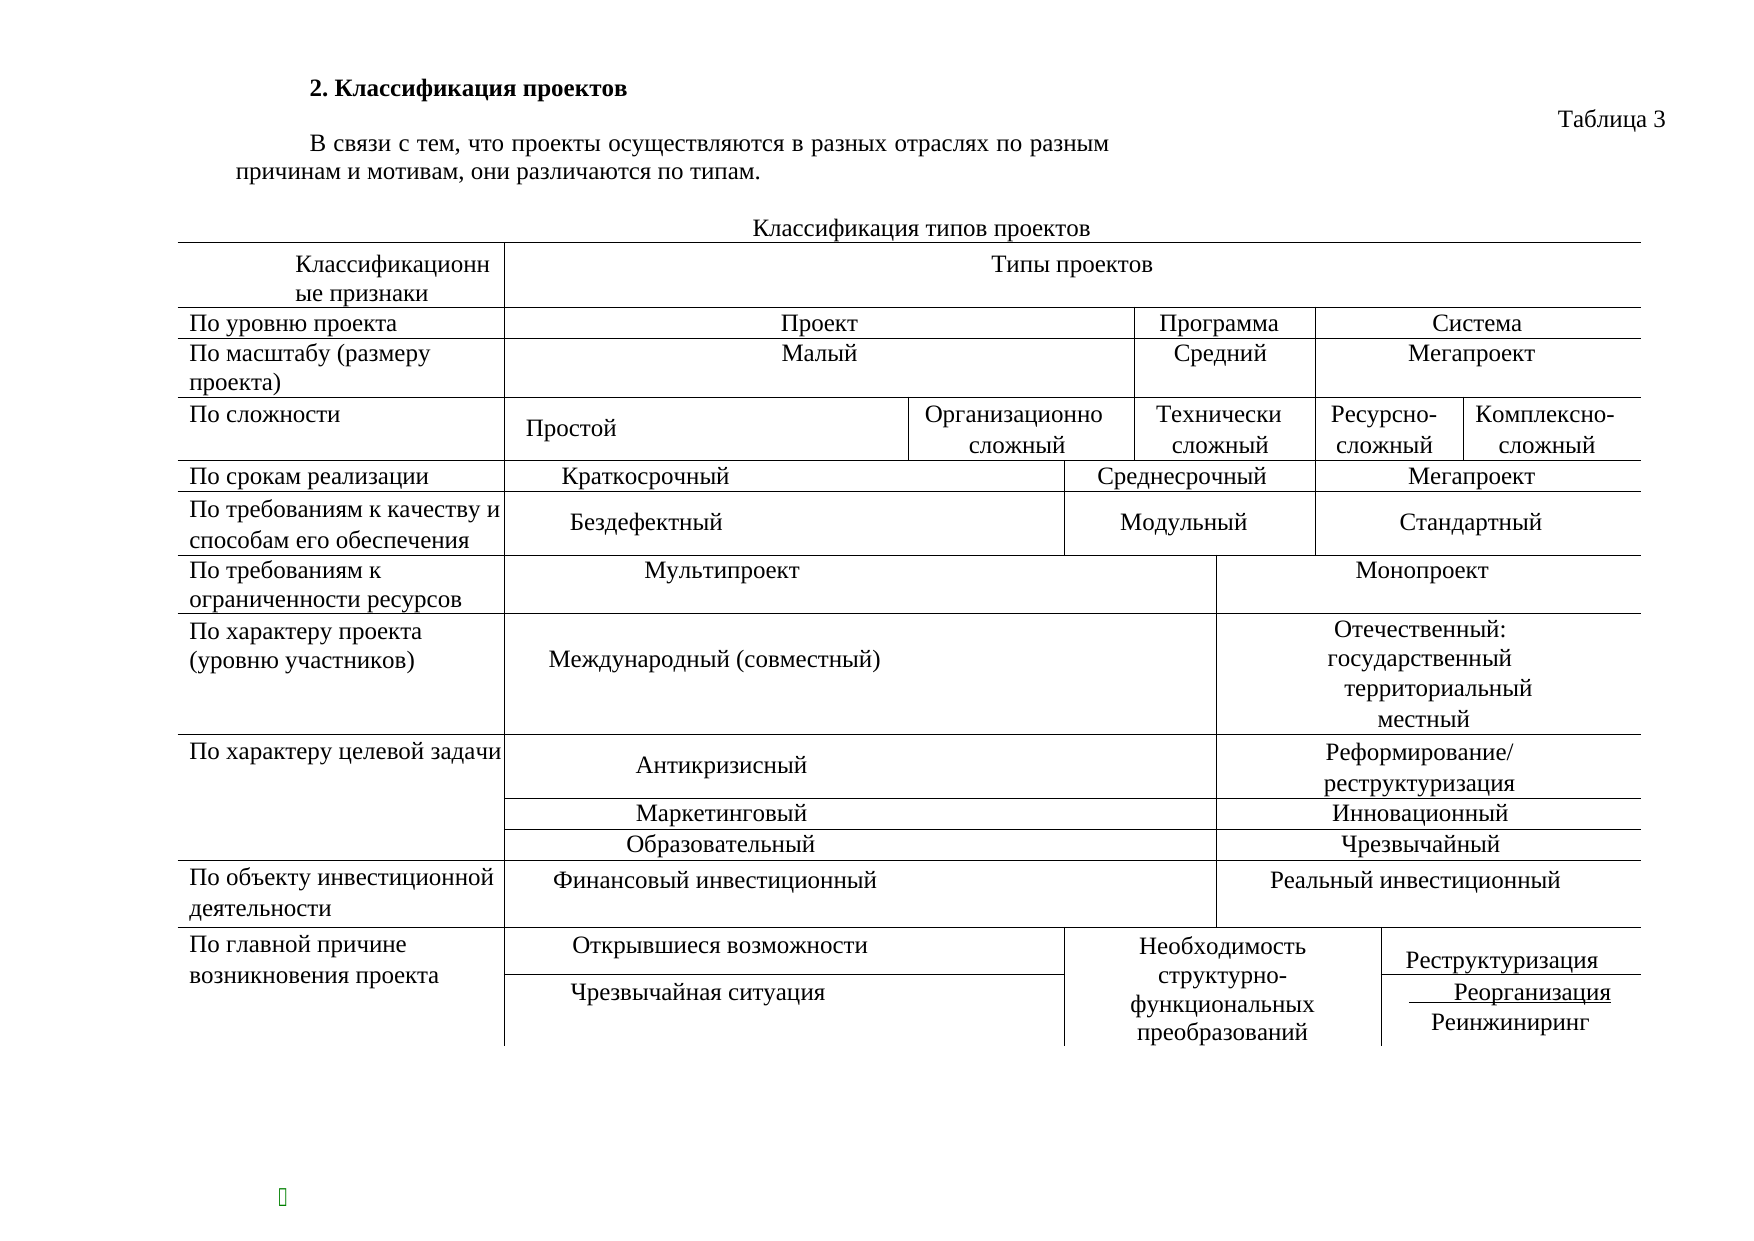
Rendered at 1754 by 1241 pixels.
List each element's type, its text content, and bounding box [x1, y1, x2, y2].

table_cell Средний [1135, 339, 1315, 397]
table_cell Монопроект [1217, 556, 1641, 613]
table_cell По требованиям к качеству и способам его обеспечения [178, 492, 504, 554]
table_cell Краткосрочный [505, 461, 1064, 491]
table_cell Ресурсно- сложный [1316, 398, 1463, 460]
table_cell Комплексно- сложный [1464, 398, 1641, 460]
table_cell Международный (совместный) [505, 614, 1216, 734]
table_cell Система [1316, 308, 1641, 338]
table_cell По срокам реализации [178, 461, 504, 491]
table_cell По сложности [178, 398, 504, 460]
table_cell Модульный [1065, 492, 1315, 554]
table_cell Чрезвычайный [1217, 830, 1641, 859]
table_cell Организационно сложный [909, 398, 1134, 460]
table_cell Среднесрочный [1065, 461, 1315, 491]
table_cell Проект [505, 308, 1134, 338]
table_cell Антикризисный [505, 735, 1216, 797]
table_cell Реальный инвестиционный [1217, 861, 1641, 927]
table_cell Мультипроект [505, 556, 1216, 613]
table_cell Маркетинговый [505, 799, 1216, 828]
table_cell Инновационный [1217, 799, 1641, 828]
table_header Типы проектов [505, 243, 1641, 307]
text Таблица 3 [1138, 104, 1666, 132]
table_cell По характеру проекта (уровню участников) [178, 614, 504, 734]
table_cell Технически сложный [1135, 398, 1315, 460]
table_header Классификационные признаки [178, 243, 504, 307]
table_cell Программа [1135, 308, 1315, 338]
table_cell Образовательный [505, 830, 1216, 859]
table_cell Открывшиеся возможности [505, 928, 1064, 974]
table_cell По уровню проекта [178, 308, 504, 338]
table_cell Стандартный [1316, 492, 1641, 554]
table_cell По главной причине возникновения проекта [178, 928, 504, 1046]
table_cell Финансовый инвестиционный [505, 861, 1216, 927]
table_cell Мегапроект [1316, 461, 1641, 491]
table_cell По объекту инвестиционной деятельности [178, 861, 504, 927]
table_cell Простой [505, 398, 908, 460]
table_cell Реструктуризация [1382, 928, 1641, 974]
table_cell Необходимость структурно- функциональных преобразований [1065, 928, 1381, 1046]
text 2. Классификация проектов [236, 75, 1111, 102]
table_cell Мегапроект [1316, 339, 1641, 397]
table_cell По требованиям к ограниченности ресурсов [178, 556, 504, 613]
table_cell Реорганизация Реинжиниринг [1382, 975, 1641, 1046]
table_cell По характеру целевой задачи [178, 735, 504, 859]
text В связи с тем, что проекты осуществляются в разных отраслях по разным причинам и мотивам, они различаются по типам. [236, 130, 1111, 184]
table_cell Отечественный: государственный территориальный местный [1217, 614, 1641, 734]
table_cell Малый [505, 339, 1134, 397]
table_cell Чрезвычайная ситуация [505, 975, 1064, 1046]
text Классификация типов проектов [708, 213, 1134, 242]
table_cell Бездефектный [505, 492, 1064, 554]
table_cell Реформирование/ реструктуризация [1217, 735, 1641, 797]
table_cell По масштабу (размеру проекта) [178, 339, 504, 397]
